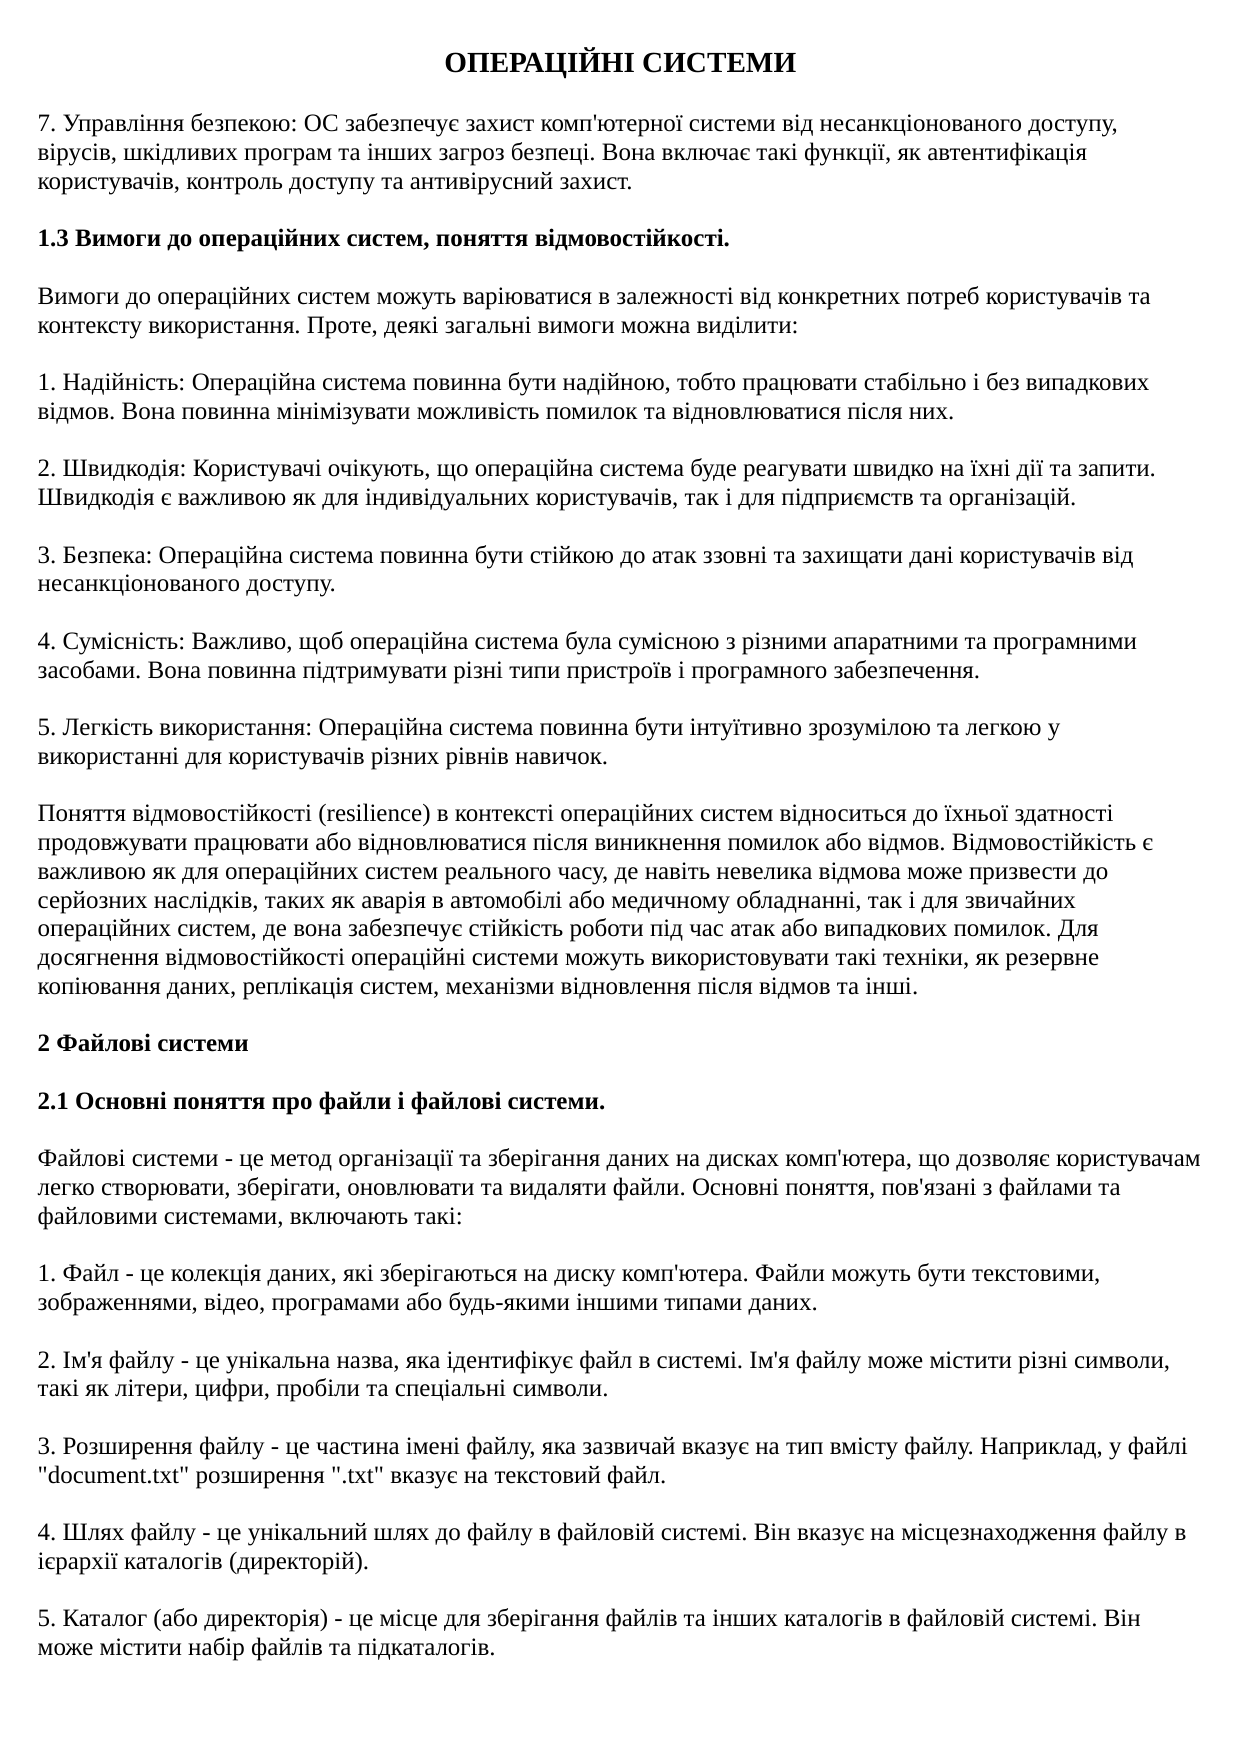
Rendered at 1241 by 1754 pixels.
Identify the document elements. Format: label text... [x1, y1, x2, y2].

text 4. Сумісність: Важливо, щоб операційна система була сумісною з різними апаратними та програмними засобами. Вона повинна підтримувати різні типи пристроїв і програмного забезпечення. [37, 626, 1203, 683]
text 2. Ім'я файлу - це унікальна назва, яка ідентифікує файл в системі. Ім'я файлу може містити різні символи, такі як літери, цифри, пробіли та спеціальні символи. [37, 1345, 1203, 1402]
text 5. Легкість використання: Операційна система повинна бути інтуїтивно зрозумілою та легкою у використанні для користувачів різних рівнів навичок. [37, 712, 1203, 770]
text Поняття відмовостійкості (resilience) в контексті операційних систем відноситься до їхньої здатності продовжувати працювати або відновлюватися після виникнення помилок або відмов. Відмовостійкість є важливою як для операційних систем реального часу, де навіть невелика відмова може призвести до серйозних наслідків, таких як аварія в автомобілі або медичному обладнанні, так і для звичайних операційних систем, де вона забезпечує стійкість роботи під час атак або випадкових помилок. Для досягнення відмовостійкості операційні системи можуть використовувати такі техніки, як резервне копіювання даних, реплікація систем, механізми відновлення після відмов та інші. [37, 798, 1203, 1000]
text 1.3 Вимоги до операційних систем, поняття відмовостійкості. [37, 223, 1203, 252]
text 4. Шлях файлу - це унікальний шлях до файлу в файловій системі. Він вказує на місцезнаходження файлу в ієрархії каталогів (директорій). [37, 1517, 1203, 1575]
text 1. Файл - це колекція даних, які зберігаються на диску комп'ютера. Файли можуть бути текстовими, зображеннями, відео, програмами або будь-якими іншими типами даних. [37, 1258, 1203, 1316]
text 3. Розширення файлу - це частина імені файлу, яка зазвичай вказує на тип вмісту файлу. Наприклад, у файлі "document.txt" розширення ".txt" вказує на текстовий файл. [37, 1431, 1203, 1488]
text 2 Файлові системи [37, 1028, 1203, 1057]
text 2. Швидкодія: Користувачі очікують, що операційна система буде реагувати швидко на їхні дії та запити. Швидкодія є важливою як для індивідуальних користувачів, так і для підприємств та організацій. [37, 453, 1203, 511]
text Файлові системи - це метод організації та зберігання даних на дисках комп'ютера, що дозволяє користувачам легко створювати, зберігати, оновлювати та видаляти файли. Основні поняття, пов'язані з файлами та файловими системами, включають такі: [37, 1143, 1203, 1230]
text 1. Надійність: Операційна система повинна бути надійною, тобто працювати стабільно і без випадкових відмов. Вона повинна мінімізувати можливість помилок та відновлюватися після них. [37, 367, 1203, 425]
text 3. Безпека: Операційна система повинна бути стійкою до атак ззовні та захищати дані користувачів від несанкціонованого доступу. [37, 540, 1203, 597]
text 2.1 Основні поняття про файли і файлові системи. [37, 1086, 1203, 1115]
text 5. Каталог (або директорія) - це місце для зберігання файлів та інших каталогів в файловій системі. Він може містити набір файлів та підкаталогів. [37, 1603, 1203, 1661]
